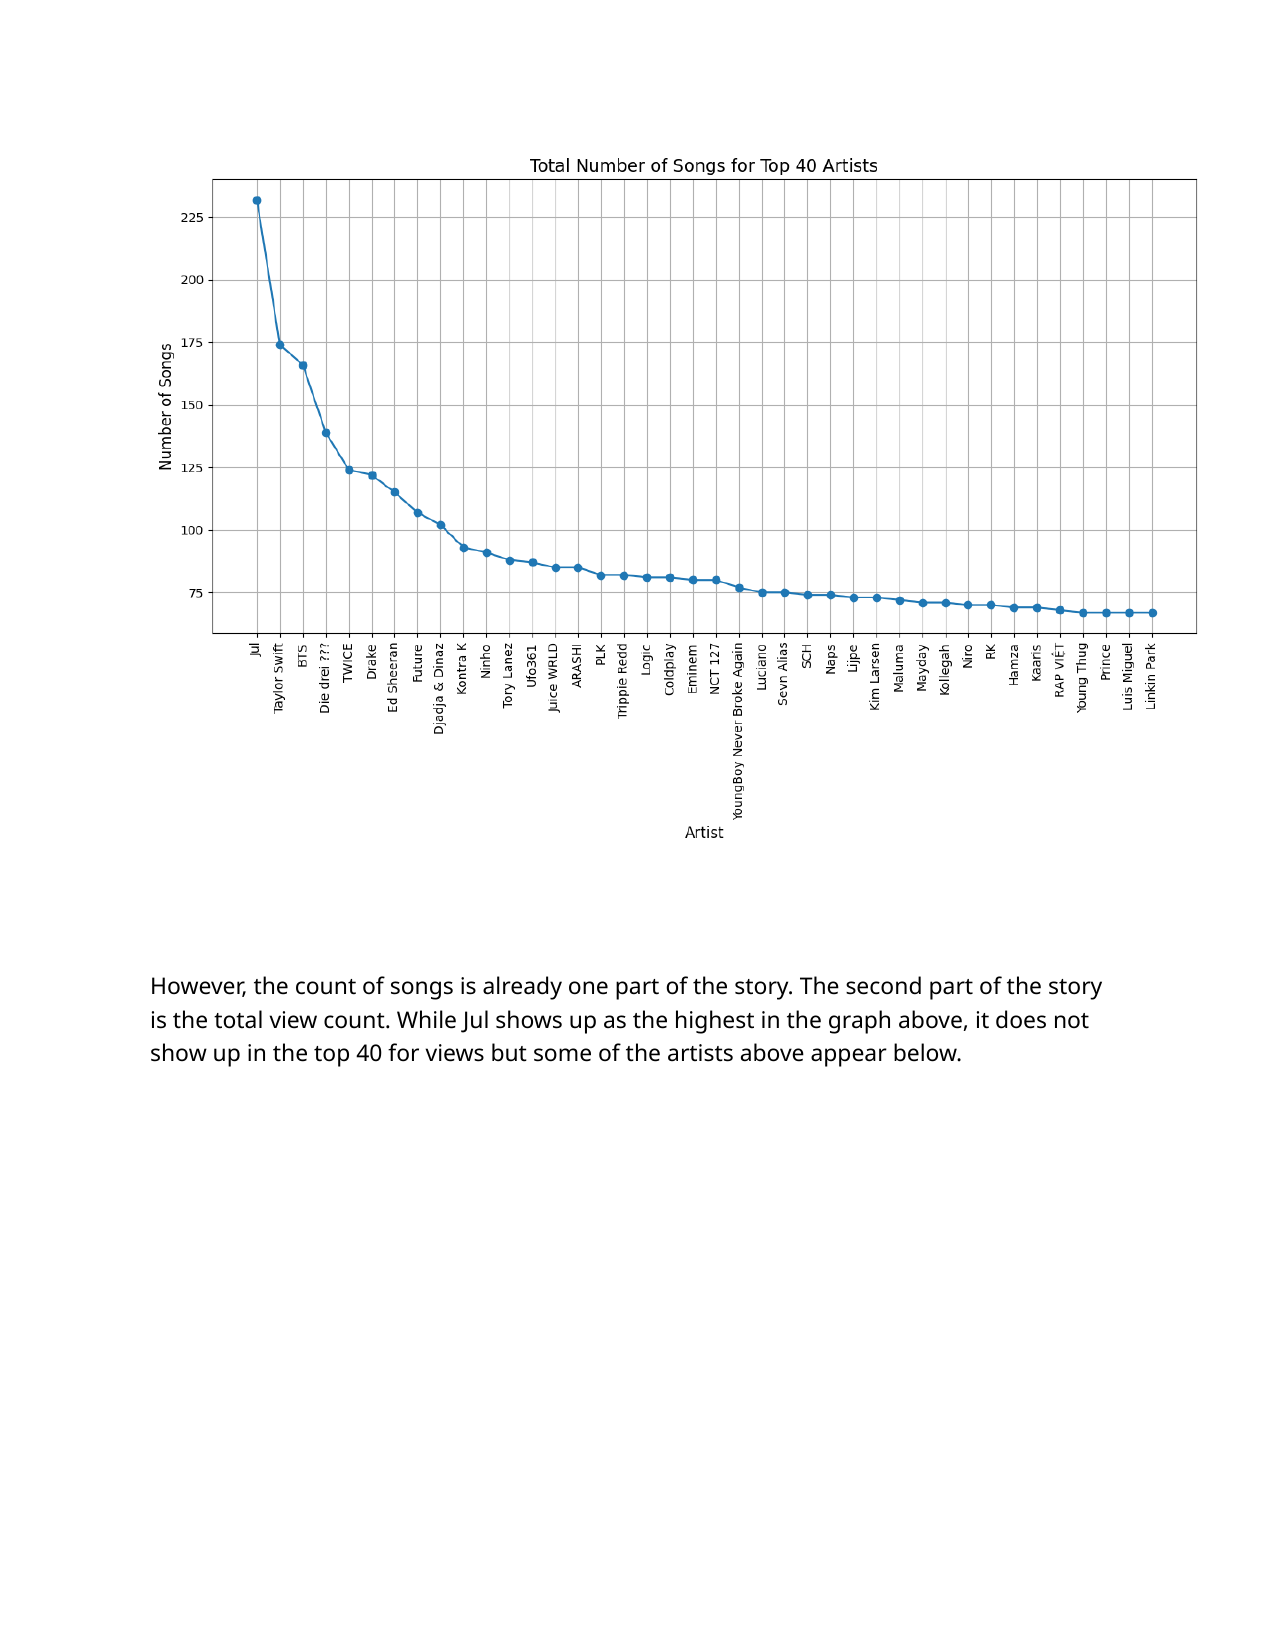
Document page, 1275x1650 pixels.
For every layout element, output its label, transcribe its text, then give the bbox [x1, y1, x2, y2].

text However, the count of songs is already one part of the story. The second part of the story is the total view count. While Jul shows up as the highest in the graph above, it does not show up in the top 40 for views but some of the artists above appear below. [150, 970, 1125, 1068]
picture [150, 150, 1204, 850]
